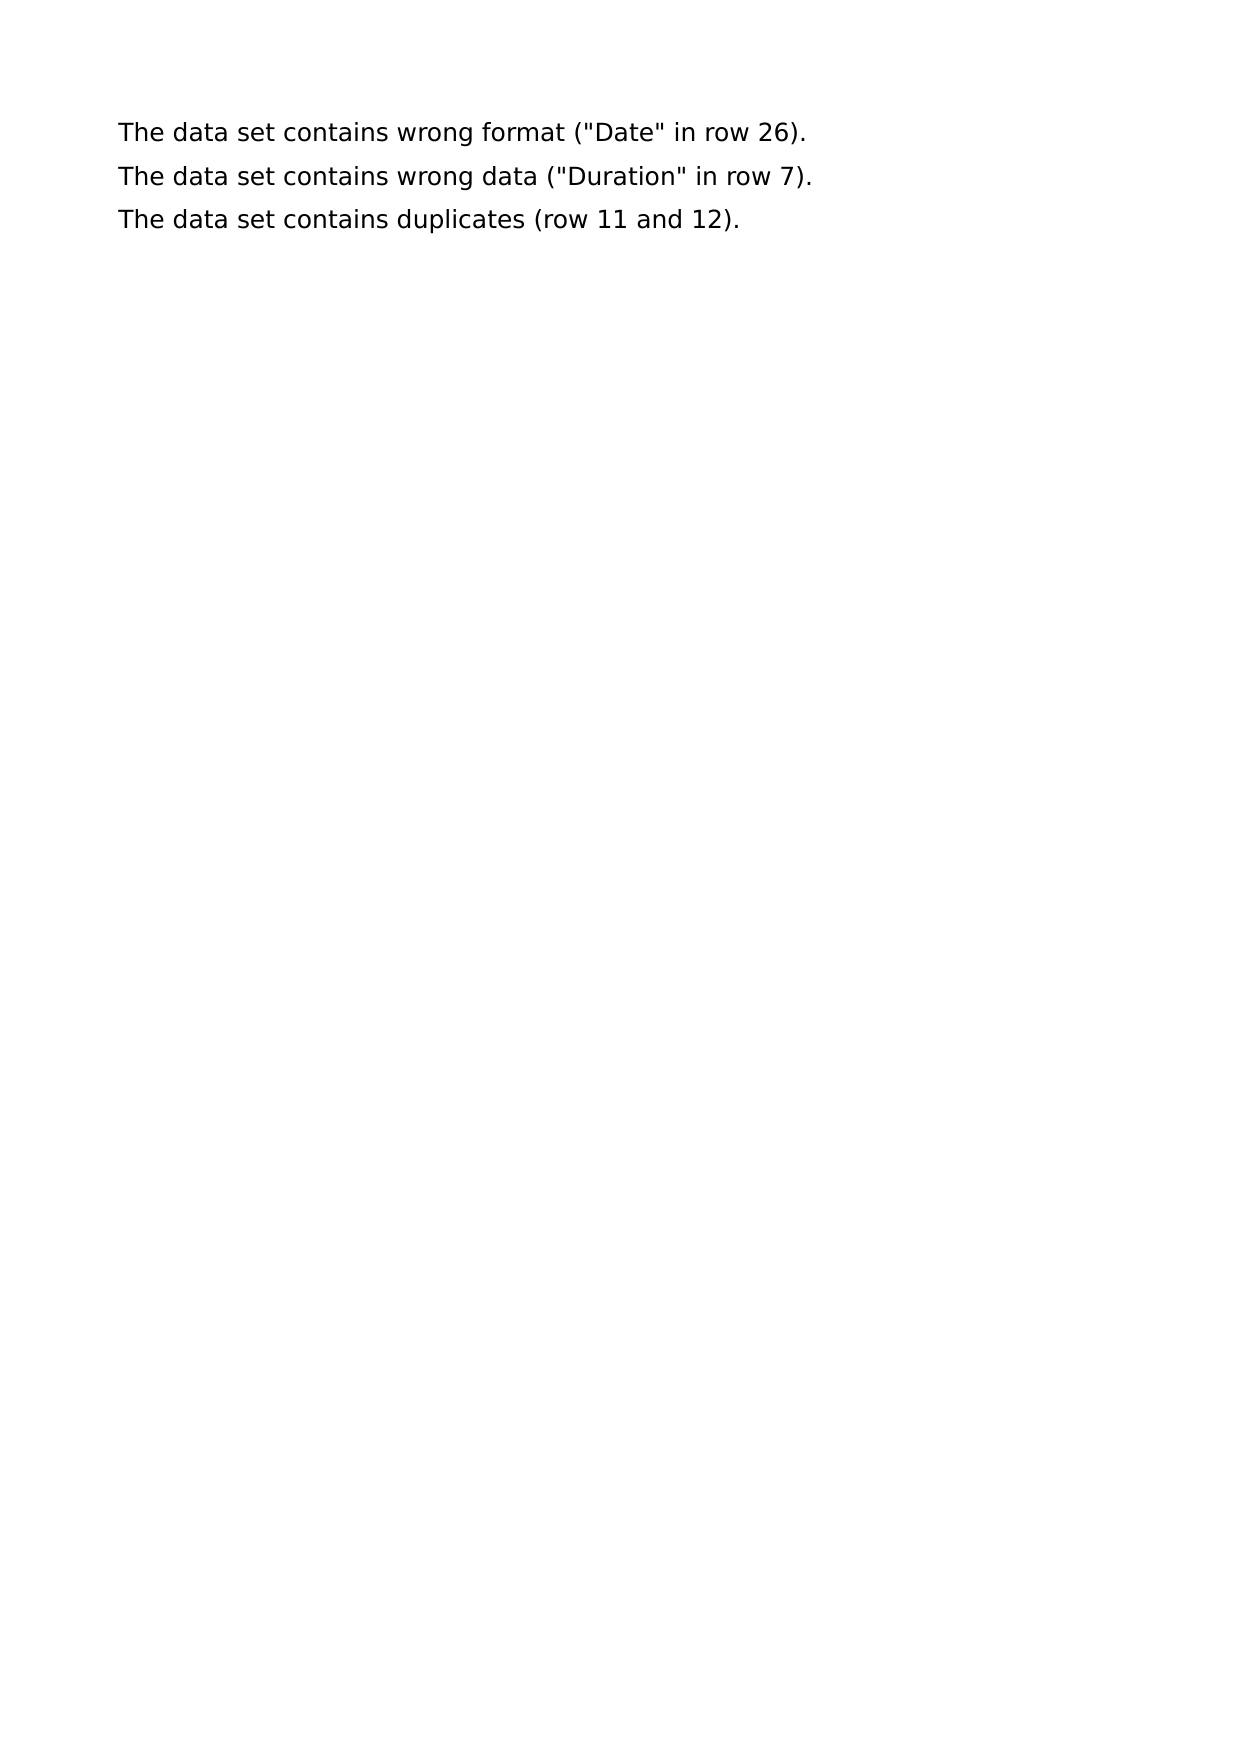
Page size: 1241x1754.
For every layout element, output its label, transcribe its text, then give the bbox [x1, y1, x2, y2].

text The data set contains wrong data ("Duration" in row 7). [118, 162, 1122, 191]
text The data set contains duplicates (row 11 and 12). [118, 206, 1122, 235]
text The data set contains wrong format ("Date" in row 26). [118, 118, 1122, 147]
